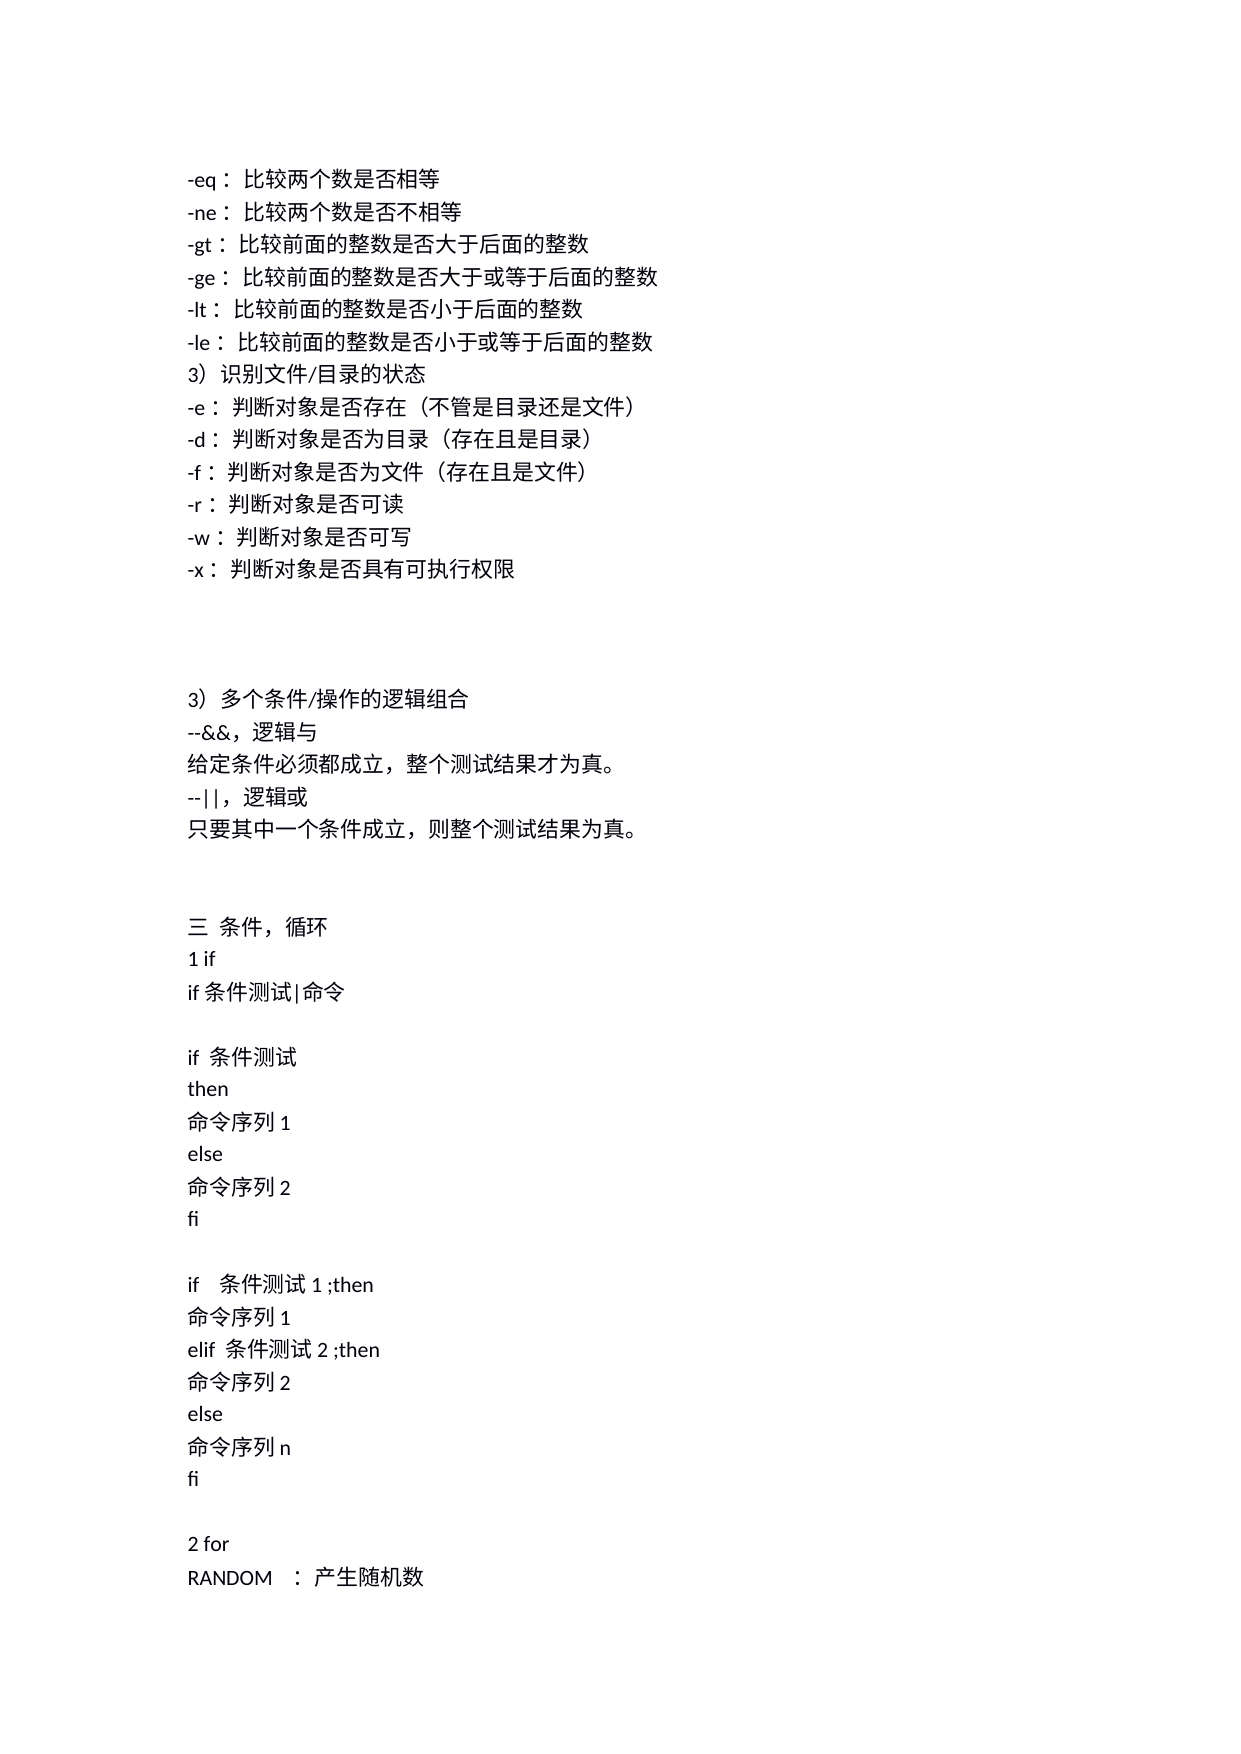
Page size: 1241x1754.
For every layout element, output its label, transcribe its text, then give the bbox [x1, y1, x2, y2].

text -w ：判断对象是否可写 [187, 519, 1053, 552]
text -f ：判断对象是否为文件（存在且是文件） [187, 454, 1053, 487]
text -d ：判断对象是否为目录（存在且是目录） [187, 422, 1053, 454]
text -lt ：比较前面的整数是否小于后面的整数 [187, 292, 1053, 324]
text -gt ：比较前面的整数是否大于后面的整数 [187, 227, 1053, 259]
text 命令序列1 [187, 1104, 1053, 1137]
text 给定条件必须都成立，整个测试结果才为真。 [187, 747, 1053, 779]
text -ge ：比较前面的整数是否大于或等于后面的整数 [187, 259, 1053, 292]
text if 条件测试|命令 [187, 974, 1053, 1007]
text 1 if [187, 942, 1053, 974]
text --||，逻辑或 [187, 779, 1053, 812]
text -le ：比较前面的整数是否小于或等于后面的整数 [187, 324, 1053, 357]
text else [187, 1397, 1053, 1429]
text then [187, 1072, 1053, 1104]
text fi [187, 1462, 1053, 1494]
text -r ：判断对象是否可读 [187, 487, 1053, 519]
text elif 条件测试2 ;then [187, 1332, 1053, 1364]
text fi [187, 1202, 1053, 1234]
text -e ：判断对象是否存在（不管是目录还是文件） [187, 389, 1053, 422]
text 命令序列n [187, 1429, 1053, 1462]
text 命令序列2 [187, 1169, 1053, 1202]
text if 条件测试1 ;then [187, 1267, 1053, 1299]
text else [187, 1137, 1053, 1169]
text 命令序列2 [187, 1364, 1053, 1397]
text 3）识别文件/目录的状态 [187, 357, 1053, 389]
text 命令序列1 [187, 1299, 1053, 1332]
text -ne ：比较两个数是否不相等 [187, 194, 1053, 227]
text 只要其中一个条件成立，则整个测试结果为真。 [187, 812, 1053, 844]
text -eq ：比较两个数是否相等 [187, 162, 1053, 194]
text -x ：判断对象是否具有可执行权限 [187, 552, 1053, 584]
text RANDOM ：产生随机数 [187, 1559, 1053, 1592]
text 三 条件，循环 [187, 909, 1053, 942]
text 2 for [187, 1527, 1053, 1559]
text --&&，逻辑与 [187, 714, 1053, 747]
text 3）多个条件/操作的逻辑组合 [187, 682, 1053, 714]
text if 条件测试 [187, 1039, 1053, 1072]
